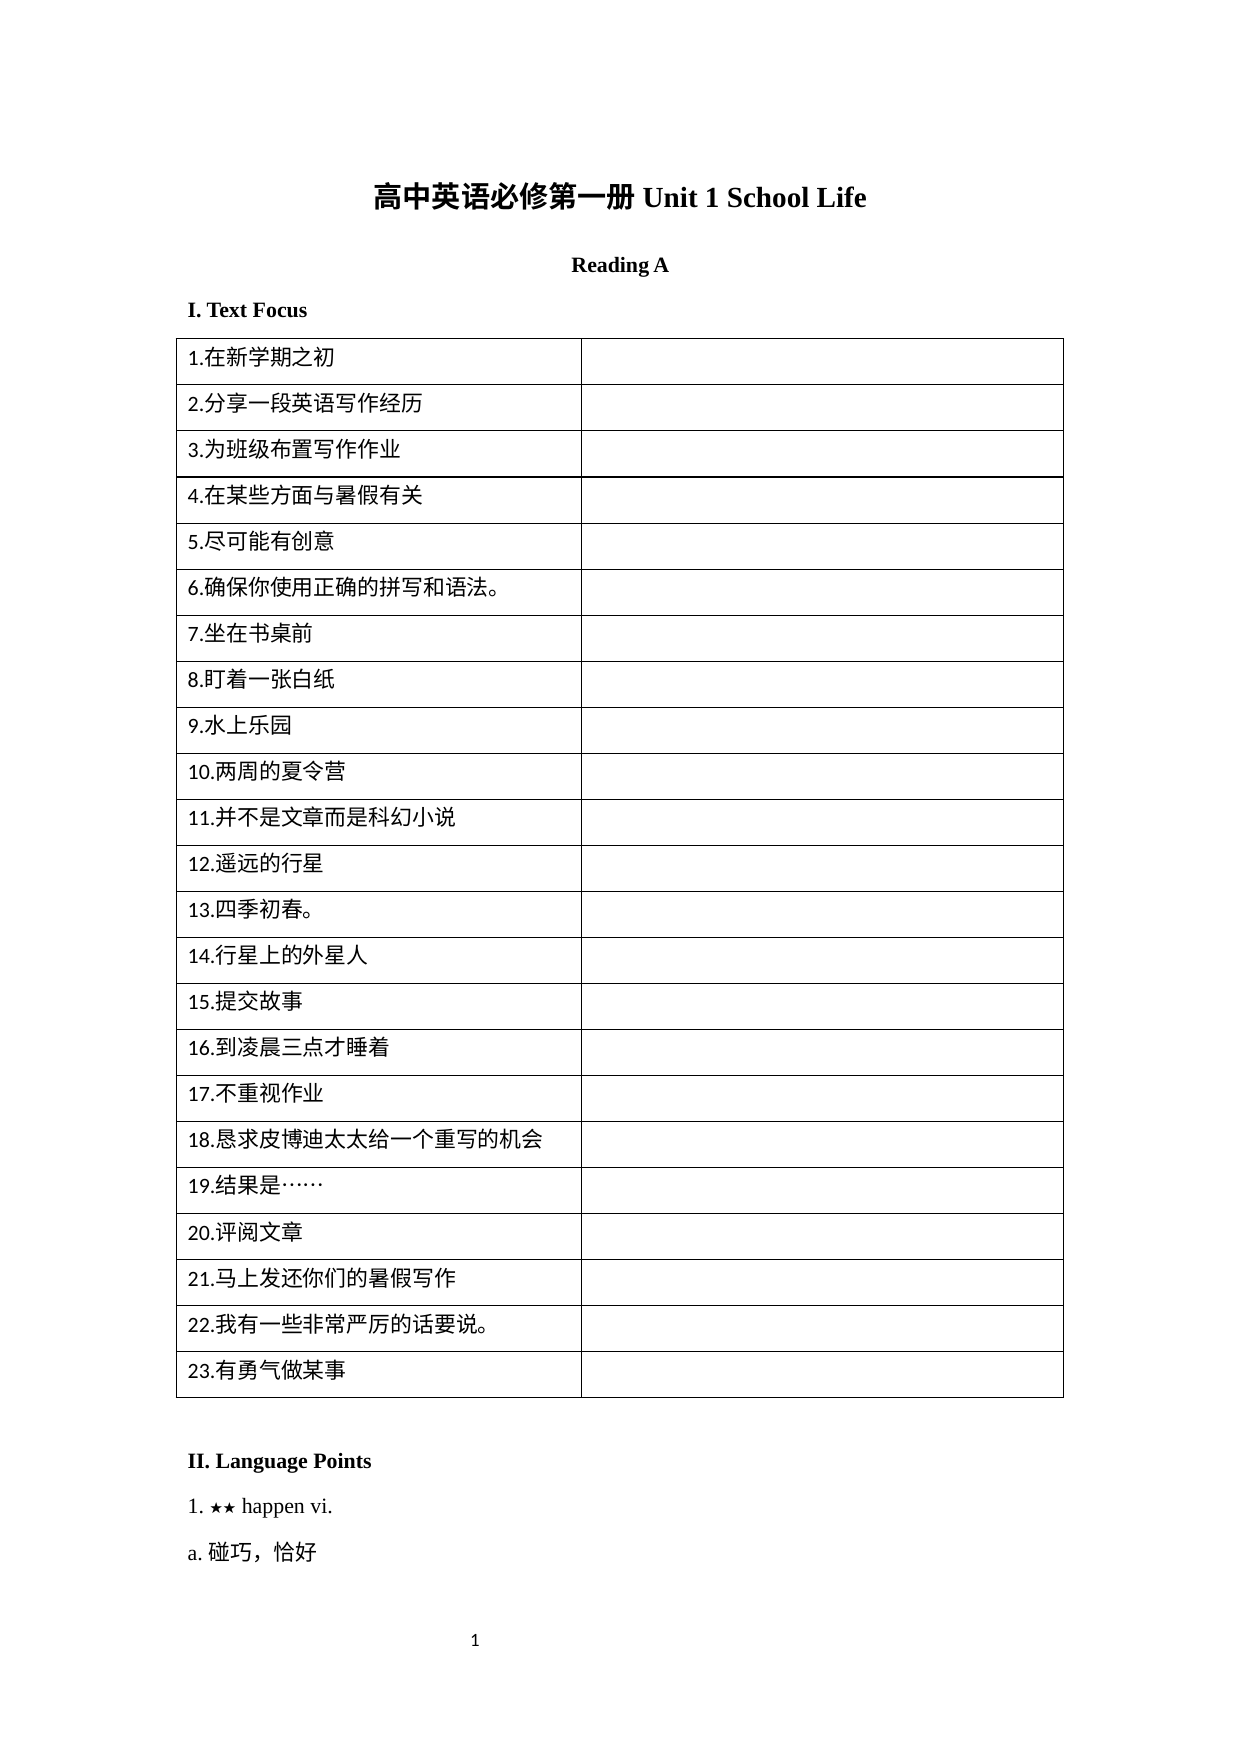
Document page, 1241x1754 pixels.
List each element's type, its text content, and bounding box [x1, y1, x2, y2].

table_cell [582, 1260, 1063, 1305]
table_cell [582, 1168, 1063, 1213]
table_cell 3.为班级布置写作作业 [177, 431, 581, 476]
table_cell [582, 984, 1063, 1029]
table_cell 11.并不是文章而是科幻小说 [177, 800, 581, 845]
text Reading A [187, 248, 1053, 281]
table_cell 6.确保你使用正确的拼写和语法。 [177, 570, 581, 614]
table_cell 18.恳求皮博迪太太给一个重写的机会 [177, 1122, 581, 1167]
table_cell 16.到凌晨三点才睡着 [177, 1030, 581, 1075]
table_cell 23.有勇气做某事 [177, 1352, 581, 1397]
table_cell [582, 478, 1063, 522]
table_cell 14.行星上的外星人 [177, 938, 581, 983]
table_cell 7.坐在书桌前 [177, 616, 581, 661]
table_cell 10.两周的夏令营 [177, 754, 581, 799]
text I. Text Focus [187, 293, 1053, 326]
table_cell 5.尽可能有创意 [177, 524, 581, 568]
table_cell 20.评阅文章 [177, 1214, 581, 1259]
table_cell [582, 938, 1063, 983]
table_cell [582, 892, 1063, 937]
table_cell 2.分享一段英语写作经历 [177, 385, 581, 430]
table_cell 12.遥远的行星 [177, 846, 581, 891]
table_cell 15.提交故事 [177, 984, 581, 1029]
table_cell 9.水上乐园 [177, 708, 581, 753]
table_cell [582, 846, 1063, 891]
table_cell 19.结果是…… [177, 1168, 581, 1213]
text 1. ★★ happen vi. [187, 1489, 1053, 1522]
table_cell [582, 385, 1063, 430]
table_cell [582, 524, 1063, 568]
table_cell [582, 708, 1063, 753]
text a. 碰巧，恰好 [187, 1534, 1053, 1567]
table_header 1.在新学期之初 [177, 339, 581, 384]
table_cell 13.四季初春。 [177, 892, 581, 937]
table_header [582, 339, 1063, 384]
table_cell [582, 1214, 1063, 1259]
table_cell [582, 616, 1063, 661]
table_cell [582, 1122, 1063, 1167]
table_cell [582, 570, 1063, 614]
table_cell [582, 1030, 1063, 1075]
table_cell [582, 1076, 1063, 1121]
table_cell 17.不重视作业 [177, 1076, 581, 1121]
table_cell 22.我有一些非常严厉的话要说。 [177, 1306, 581, 1351]
table_cell [582, 431, 1063, 476]
table_cell [582, 1306, 1063, 1351]
table_cell [582, 754, 1063, 799]
text 高中英语必修第一册 Unit 1 School Life [187, 162, 1053, 227]
table_cell [582, 1352, 1063, 1397]
table_cell 4.在某些方面与暑假有关 [177, 478, 581, 522]
table_cell 21.马上发还你们的暑假写作 [177, 1260, 581, 1305]
table_cell [582, 800, 1063, 845]
table_cell [582, 662, 1063, 707]
table_cell 8.盯着一张白纸 [177, 662, 581, 707]
text II. Language Points [187, 1444, 1053, 1477]
